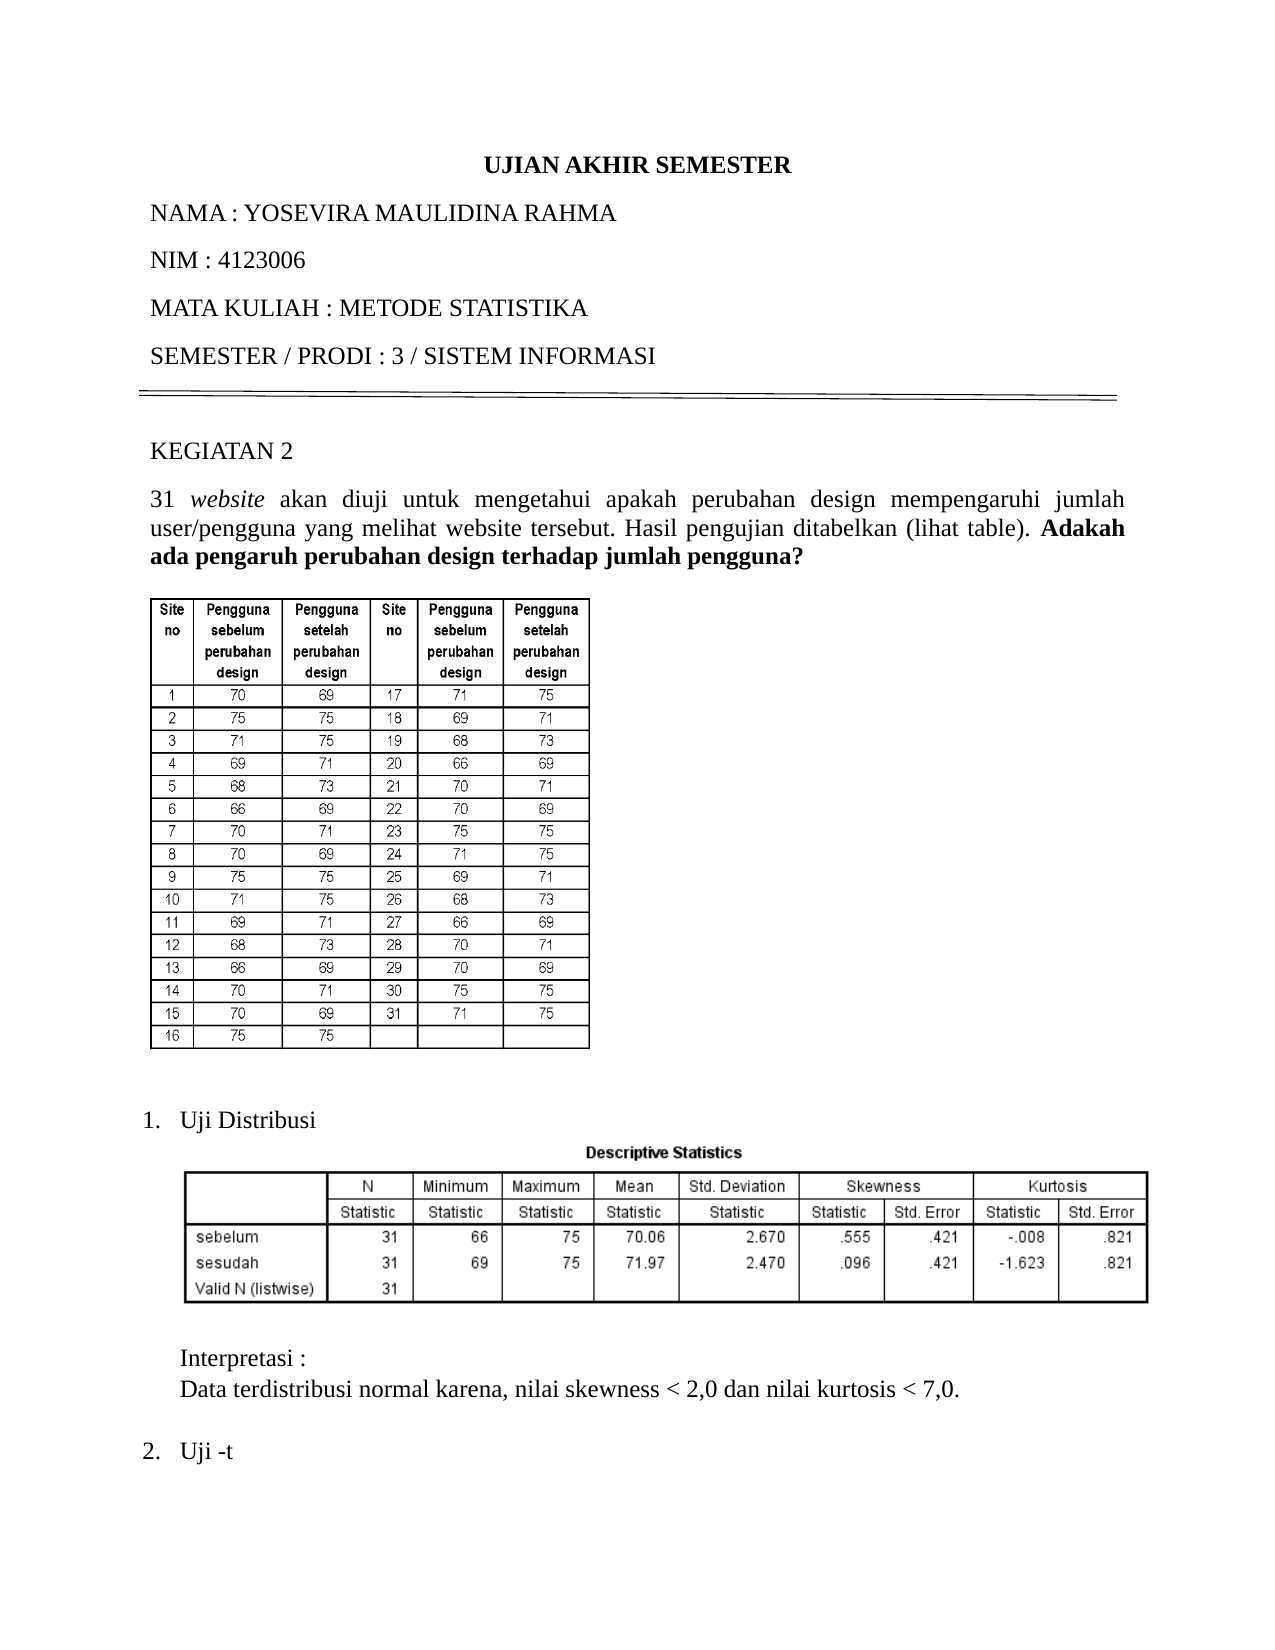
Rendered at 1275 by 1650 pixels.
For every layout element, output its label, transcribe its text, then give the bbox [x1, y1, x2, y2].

picture [179, 1135, 1155, 1310]
list Uji -t [142, 1436, 1125, 1465]
list Interpretasi : [179, 1343, 1125, 1372]
text UJIAN AKHIR SEMESTER [150, 150, 1125, 179]
text SEMESTER / PRODI : 3 / SISTEM INFORMASI [150, 341, 1125, 369]
text 31 website akan diuji untuk mengetahui apakah perubahan design mempengaruhi jumlah user/pengguna yang melihat website tersebut. Hasil pengujian ditabelkan (lihat table). Adakah ada pengaruh perubahan design terhadap jumlah pengguna? [150, 484, 1125, 570]
list Data terdistribusi normal karena, nilai skewness < 2,0 dan nilai kurtosis < 7,0. [179, 1374, 1125, 1403]
list Uji Distribusi [142, 1105, 1125, 1133]
text NAMA : YOSEVIRA MAULIDINA RAHMA [150, 198, 1125, 226]
picture [150, 598, 591, 1086]
text MATA KULIAH : METODE STATISTIKA [150, 293, 1125, 322]
text NIM : 4123006 [150, 245, 1125, 274]
text KEGIATAN 2 [150, 436, 1125, 465]
